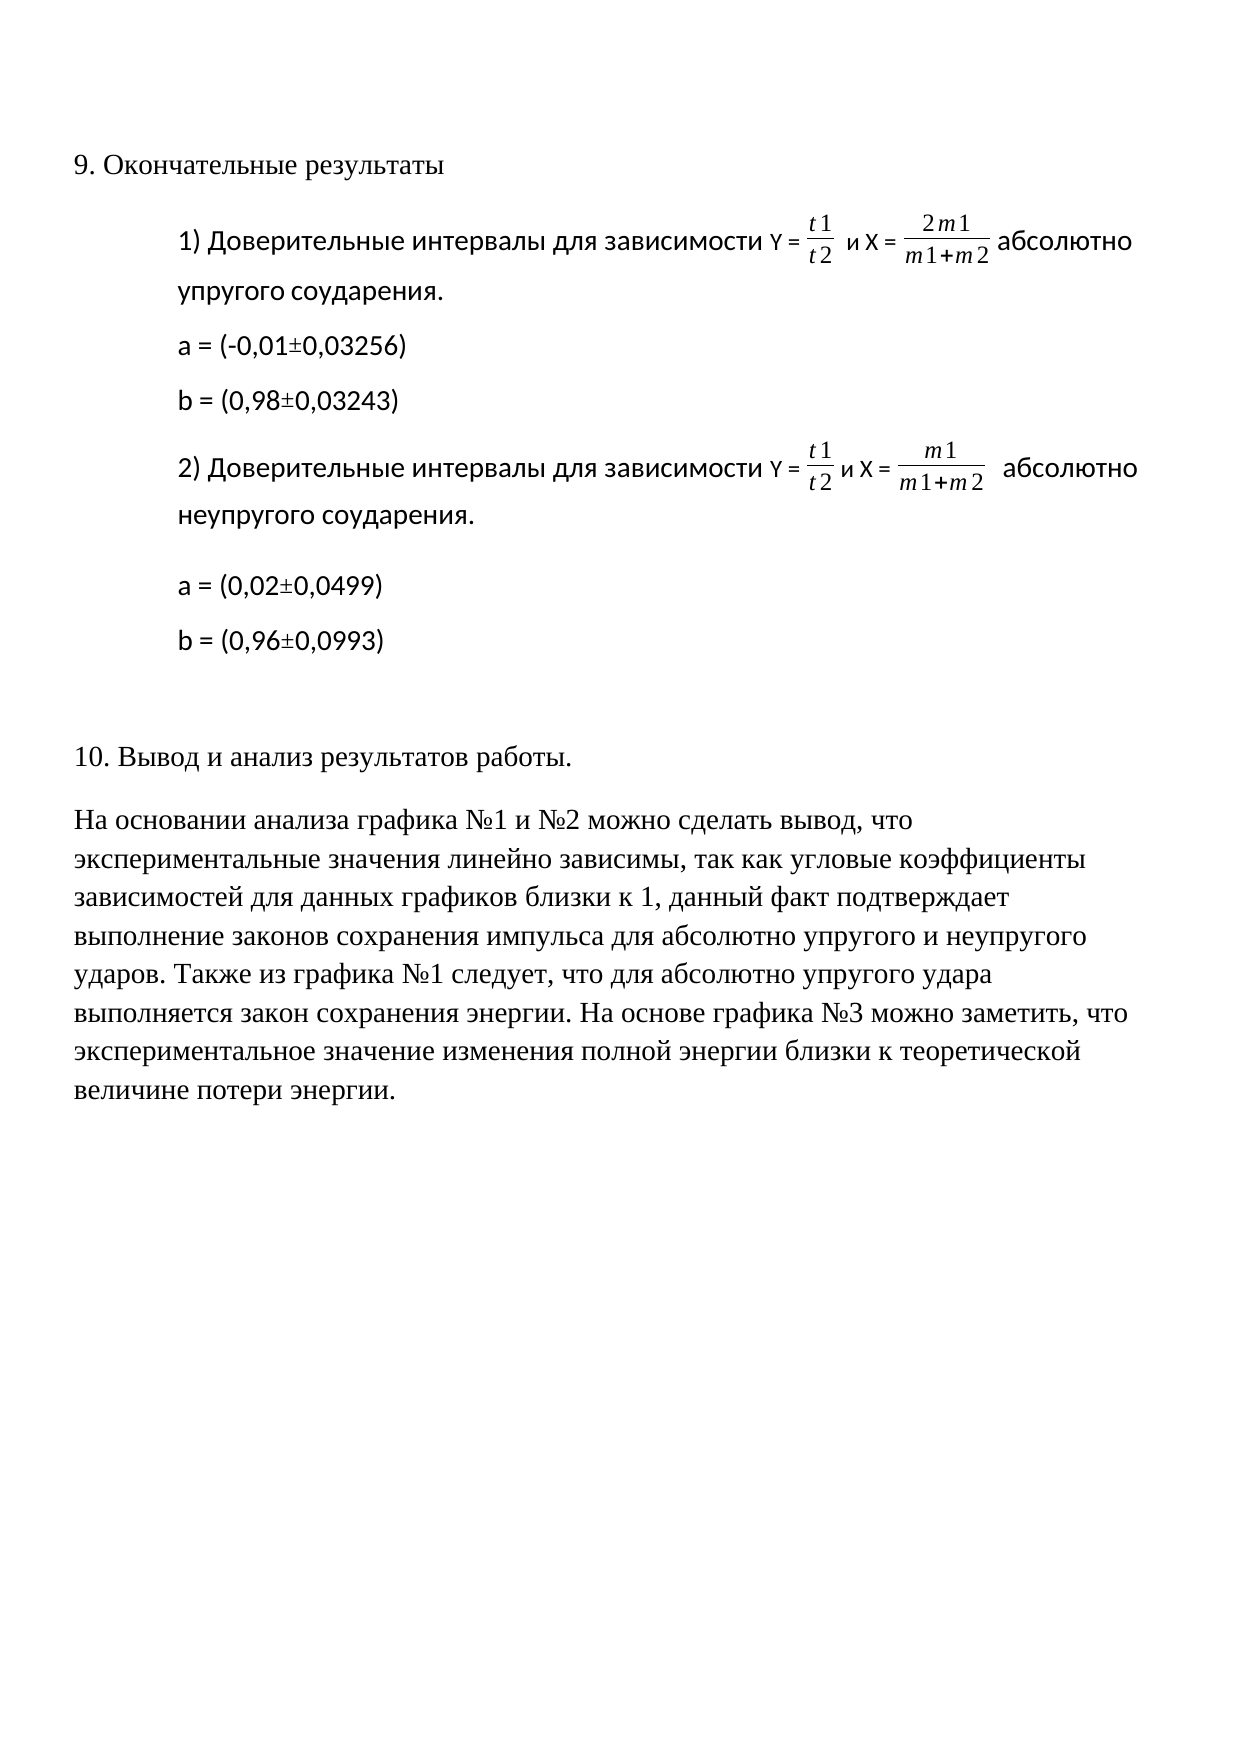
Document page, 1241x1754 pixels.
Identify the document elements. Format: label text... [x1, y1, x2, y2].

text 1) Доверительные интервалы для зависимости Y = и X = абсолютно упругого соударения. [177, 210, 1152, 307]
text 9. Окончательные результаты [74, 147, 1152, 181]
text 2) Доверительные интервалы для зависимости Y = и X = абсолютно неупругого соударения. [177, 437, 1152, 532]
text a = (-0,010,03256) [177, 327, 1152, 362]
text На основании анализа графика №1 и №2 можно сделать вывод, что экспериментальные значения линейно зависимы, так как угловые коэффициенты зависимостей для данных графиков близки к 1, данный факт подтверждает выполнение законов сохранения импульса для абсолютно упругого и неупругого ударов. Также из графика №1 следует, что для абсолютно упругого удара выполняется закон сохранения энергии. На основе графика №3 можно заметить, что экспериментальное значение изменения полной энергии близки к теоретической величине потери энергии. [74, 802, 1152, 1106]
text b = (0,980,03243) [177, 382, 1152, 418]
text b = (0,960,0993) [177, 622, 1152, 658]
text a = (0,020,0499) [177, 567, 1152, 603]
text 10. Вывод и анализ результатов работы. [74, 739, 1152, 773]
